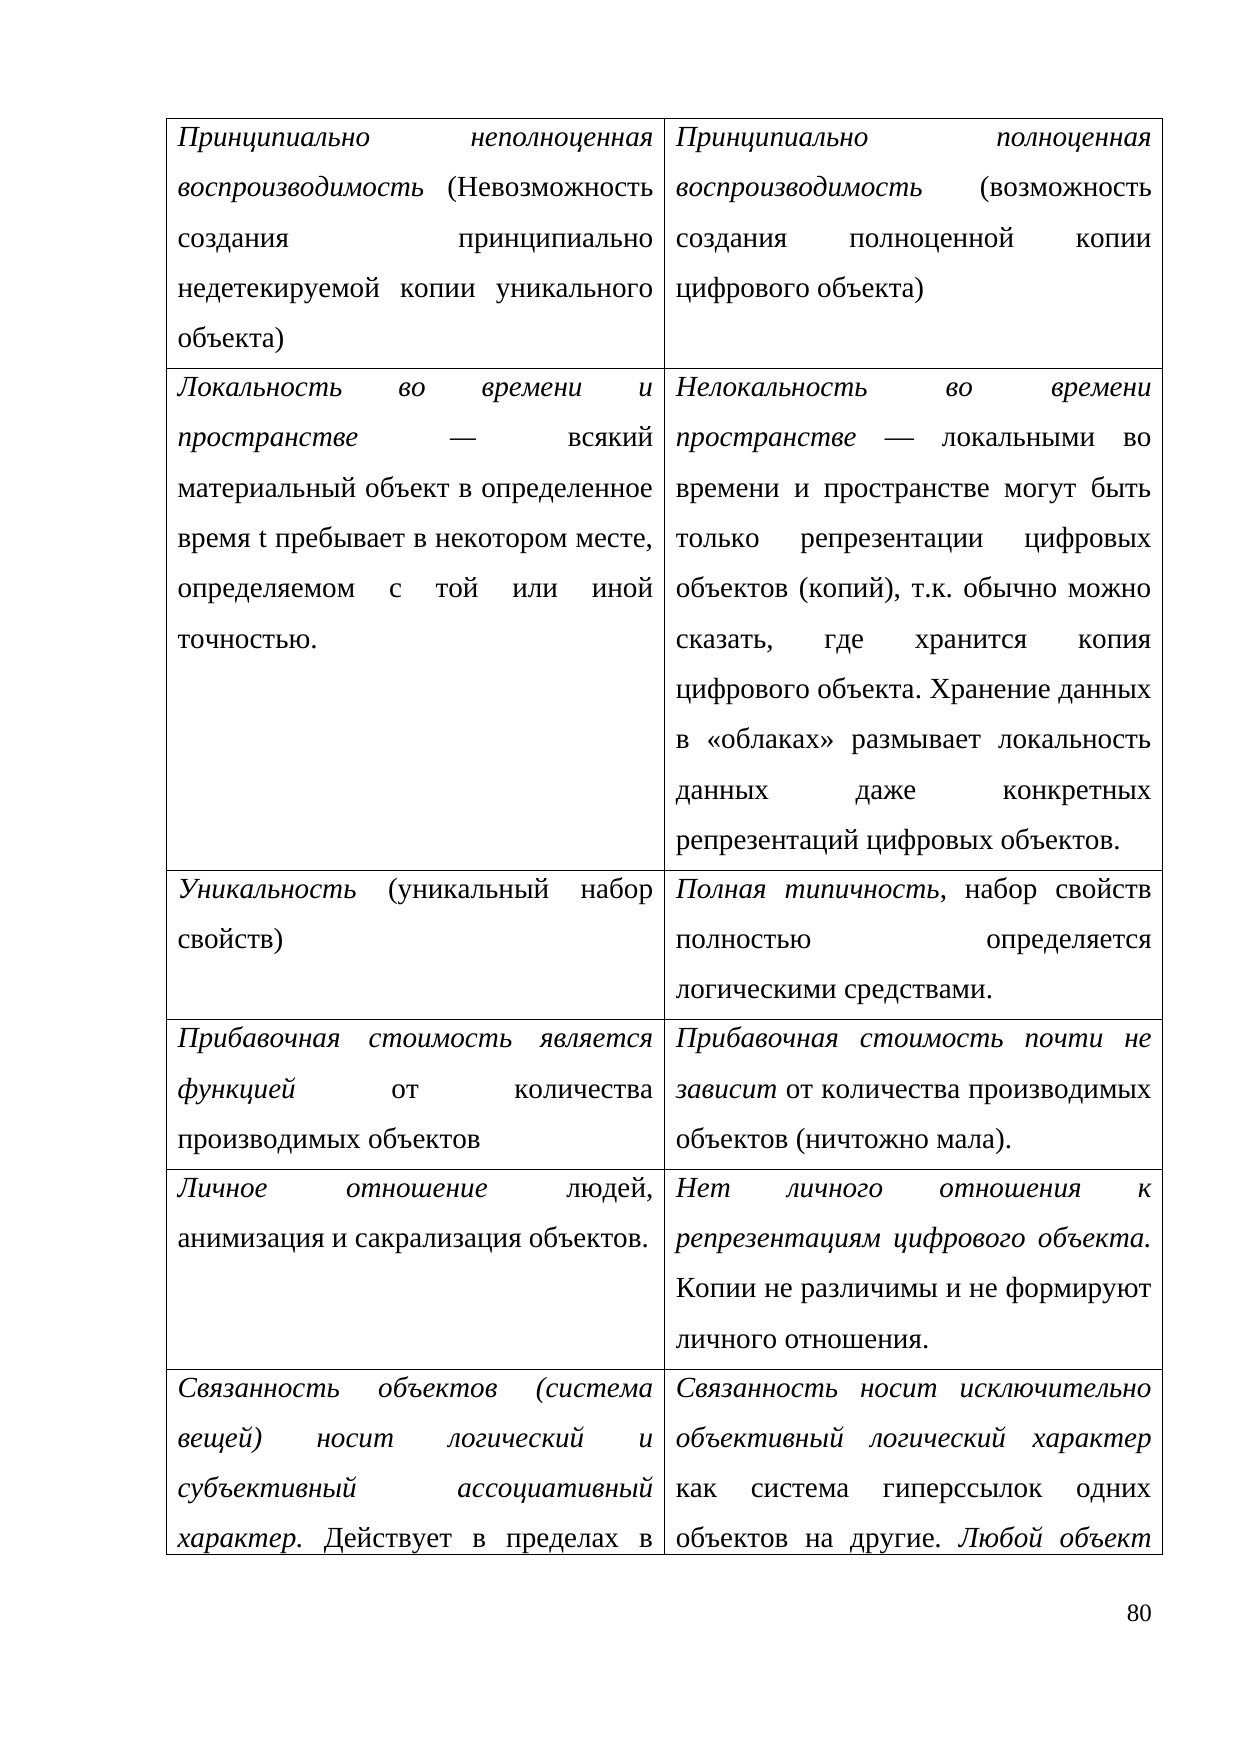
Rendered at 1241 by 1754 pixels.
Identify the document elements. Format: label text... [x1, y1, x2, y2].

table_cell Прибавочная стоимость является функцией от количества производимых объектов [167, 1020, 664, 1169]
table_cell Полная типичность, набор свойств полностью определяется логическими средствами. [665, 871, 1162, 1019]
table_cell Принципиально неполноценная воспроизводимость (Невозможность создания принципиально недетекируемой копии уникального объекта) [167, 119, 664, 368]
table_cell Локальность во времени и пространстве — всякий материальный объект в определенное время t пребывает в некотором месте, определяемом с той или иной точностью. [167, 369, 664, 870]
table_cell Принципиально полноценная воспроизводимость (возможность создания полноценной копии цифрового объекта) [665, 119, 1162, 368]
table_cell Уникальность (уникальный набор свойств) [167, 871, 664, 1019]
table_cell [167, 1370, 664, 1554]
table_cell Нелокальность во времени пространстве — локальными во времени и пространстве могут быть только репрезентации цифровых объектов (копий), т.к. обычно можно сказать, где хранится копия цифрового объекта. Хранение данных в «облаках» размывает локальность данных даже конкретных репрезентаций цифровых объектов. [665, 369, 1162, 870]
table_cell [665, 1370, 1162, 1554]
table_cell Личное отношение людей, анимизация и сакрализация объектов. [167, 1170, 664, 1369]
table_cell Прибавочная стоимость почти не зависит от количества производимых объектов (ничтожно мала). [665, 1020, 1162, 1169]
table_cell Нет личного отношения к репрезентациям цифрового объекта. Копии не различимы и не формируют личного отношения. [665, 1170, 1162, 1369]
